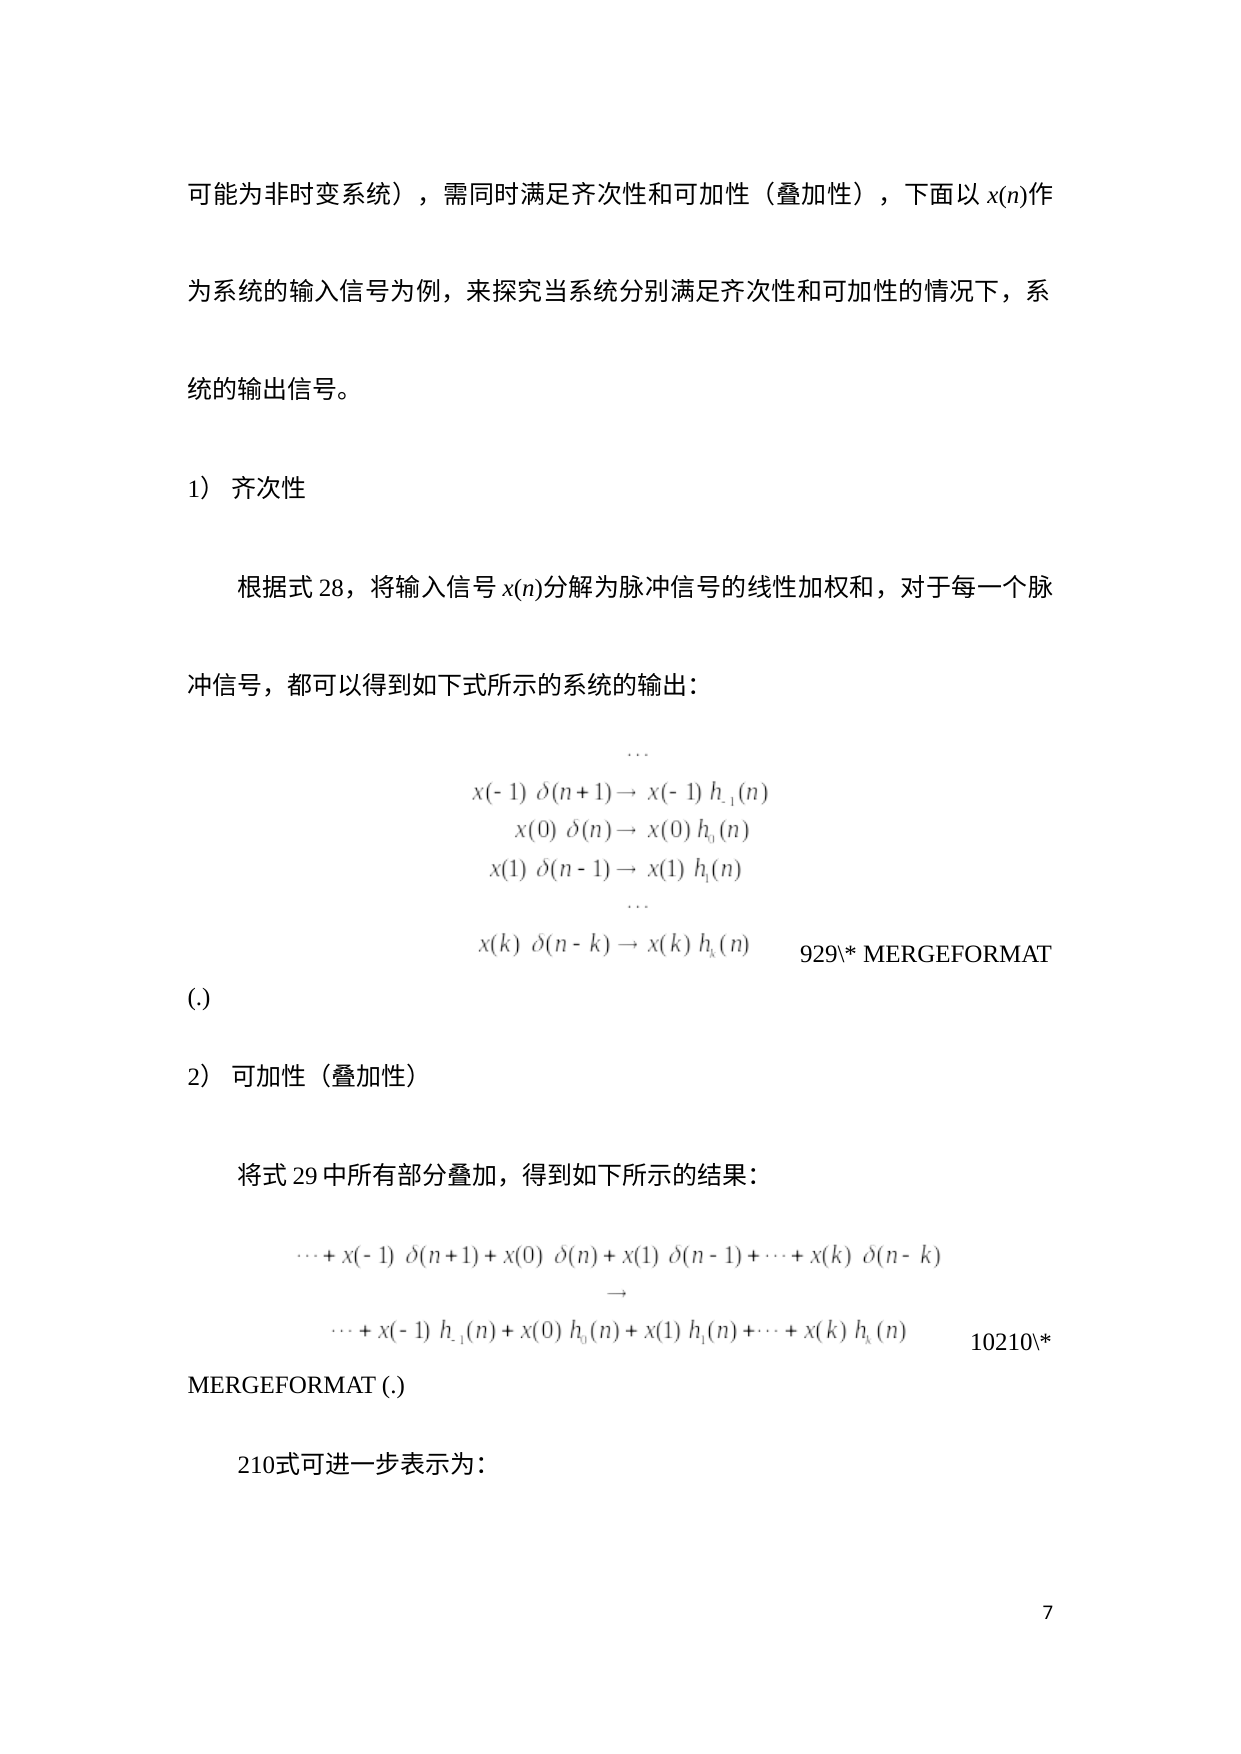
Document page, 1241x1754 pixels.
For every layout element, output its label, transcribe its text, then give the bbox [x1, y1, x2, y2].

list 齐次性 [187, 454, 1053, 519]
text 根据式，将输入信号x(n)分解为脉冲信号的线性加权和，对于每一个脉冲信号，都可以得到如下式所示的系统的输出： [187, 553, 1053, 716]
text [187, 160, 1053, 420]
text 式可进一步表示为： [187, 1430, 1053, 1495]
list 可加性（叠加性） [187, 1042, 1053, 1107]
text 将式中所有部分叠加，得到如下所示的结果： [187, 1141, 1053, 1206]
